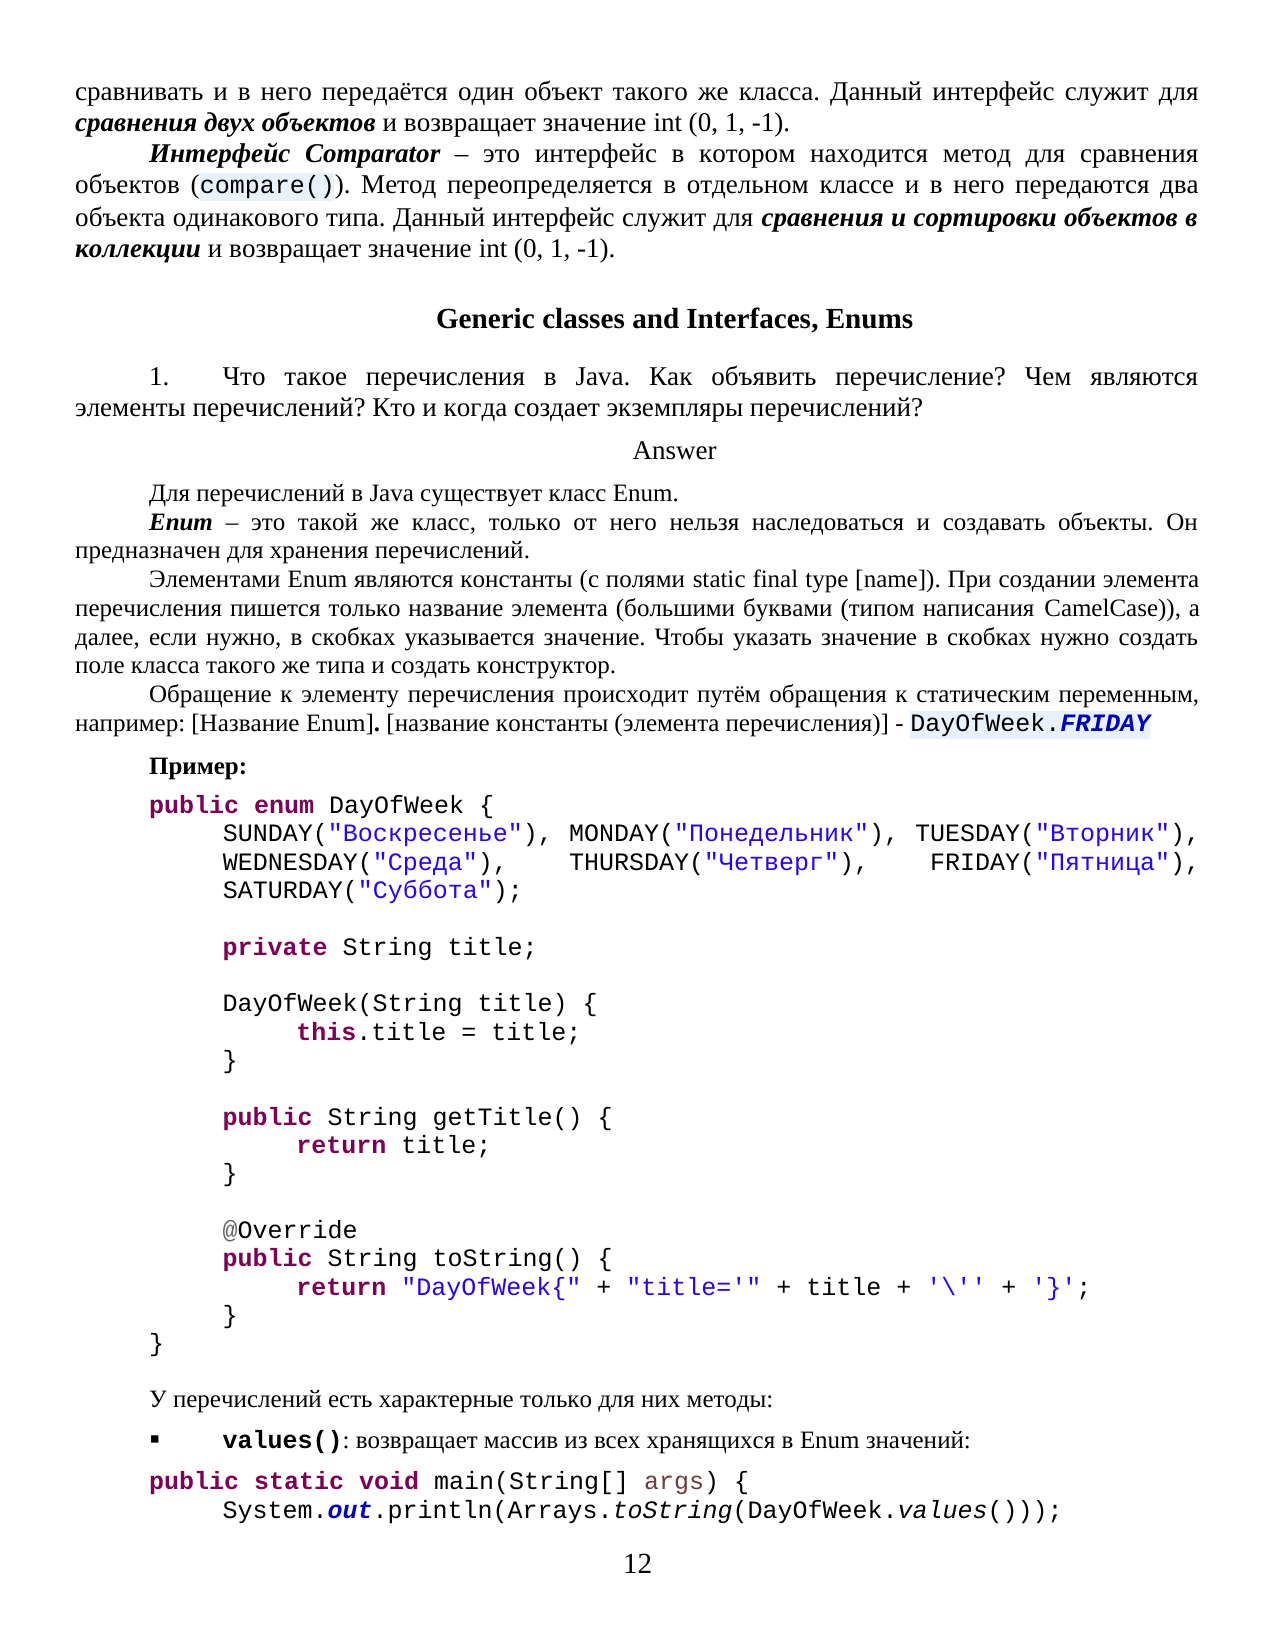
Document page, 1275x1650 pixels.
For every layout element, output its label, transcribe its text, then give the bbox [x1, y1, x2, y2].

text Answer [75, 434, 1200, 466]
text public String toString() { [75, 1246, 1200, 1274]
text this.title = title; [75, 1019, 1200, 1048]
text DayOfWeek(String title) { [75, 991, 1200, 1019]
subtitle Generic classes and Interfaces, Enums [75, 301, 1200, 334]
text } [75, 1331, 1200, 1359]
list Что такое перечисления в Java. Как объявить перечисление? Чем являются элементы перечислений? Кто и когда создает экземпляры перечислений? [75, 359, 1200, 422]
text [75, 75, 1200, 137]
text Обращение к элементу перечисления происходит путём обращения к статическим переменным, например: [Название Enum]. [название константы (элемента перечисления)] - DayOfWeek.FRIDAY [75, 679, 1200, 739]
text public String getTitle() { [75, 1104, 1200, 1133]
text return "DayOfWeek{" + "title='" + title + '\'' + '}'; [75, 1274, 1200, 1303]
text Пример: [75, 751, 1200, 780]
text @Override [75, 1218, 1200, 1246]
text private String title; [75, 934, 1200, 963]
text Элементами Enum являются константы (с полями static final type [name]). При создании элемента перечисления пишется только название элемента (большими буквами (типом написания CamelCase)), а далее, если нужно, в скобках указывается значение. Чтобы указать значение в скобках нужно создать поле класса такого же типа и создать конструктор. [75, 564, 1200, 679]
text У перечислений есть характерные только для них методы: [75, 1384, 1200, 1413]
text } [75, 1303, 1200, 1331]
list values(): возвращает массив из всех хранящихся в Enum значений: [75, 1426, 1200, 1456]
text SUNDAY("Воскресенье"), MONDAY("Понедельник"), TUESDAY("Вторник"), WEDNESDAY("Среда"), THURSDAY("Четверг"), FRIDAY("Пятница"), SATURDAY("Суббота"); [149, 821, 1200, 906]
text return title; [75, 1133, 1200, 1161]
text public static void main(String[] args) { [75, 1469, 1200, 1497]
text System.out.println(Arrays.toString(DayOfWeek.values())); [75, 1497, 1200, 1526]
text } [75, 1161, 1200, 1189]
text } [75, 1048, 1200, 1076]
text Enum – это такой же класс, только от него нельзя наследоваться и создавать объекты. Он предназначен для хранения перечислений. [75, 507, 1200, 564]
text Для перечислений в Java существует класс Enum. [75, 478, 1200, 507]
text public enum DayOfWeek { [75, 793, 1200, 821]
text Интерфейс Comparator – это интерфейс в котором находится метод для сравнения объектов (compare()). Метод переопределяется в отдельном классе и в него передаются два объекта одинакового типа. Данный интерфейс служит для сравнения и сортировки объектов в коллекции и возвращает значение int (0, 1, -1). [75, 137, 1200, 263]
